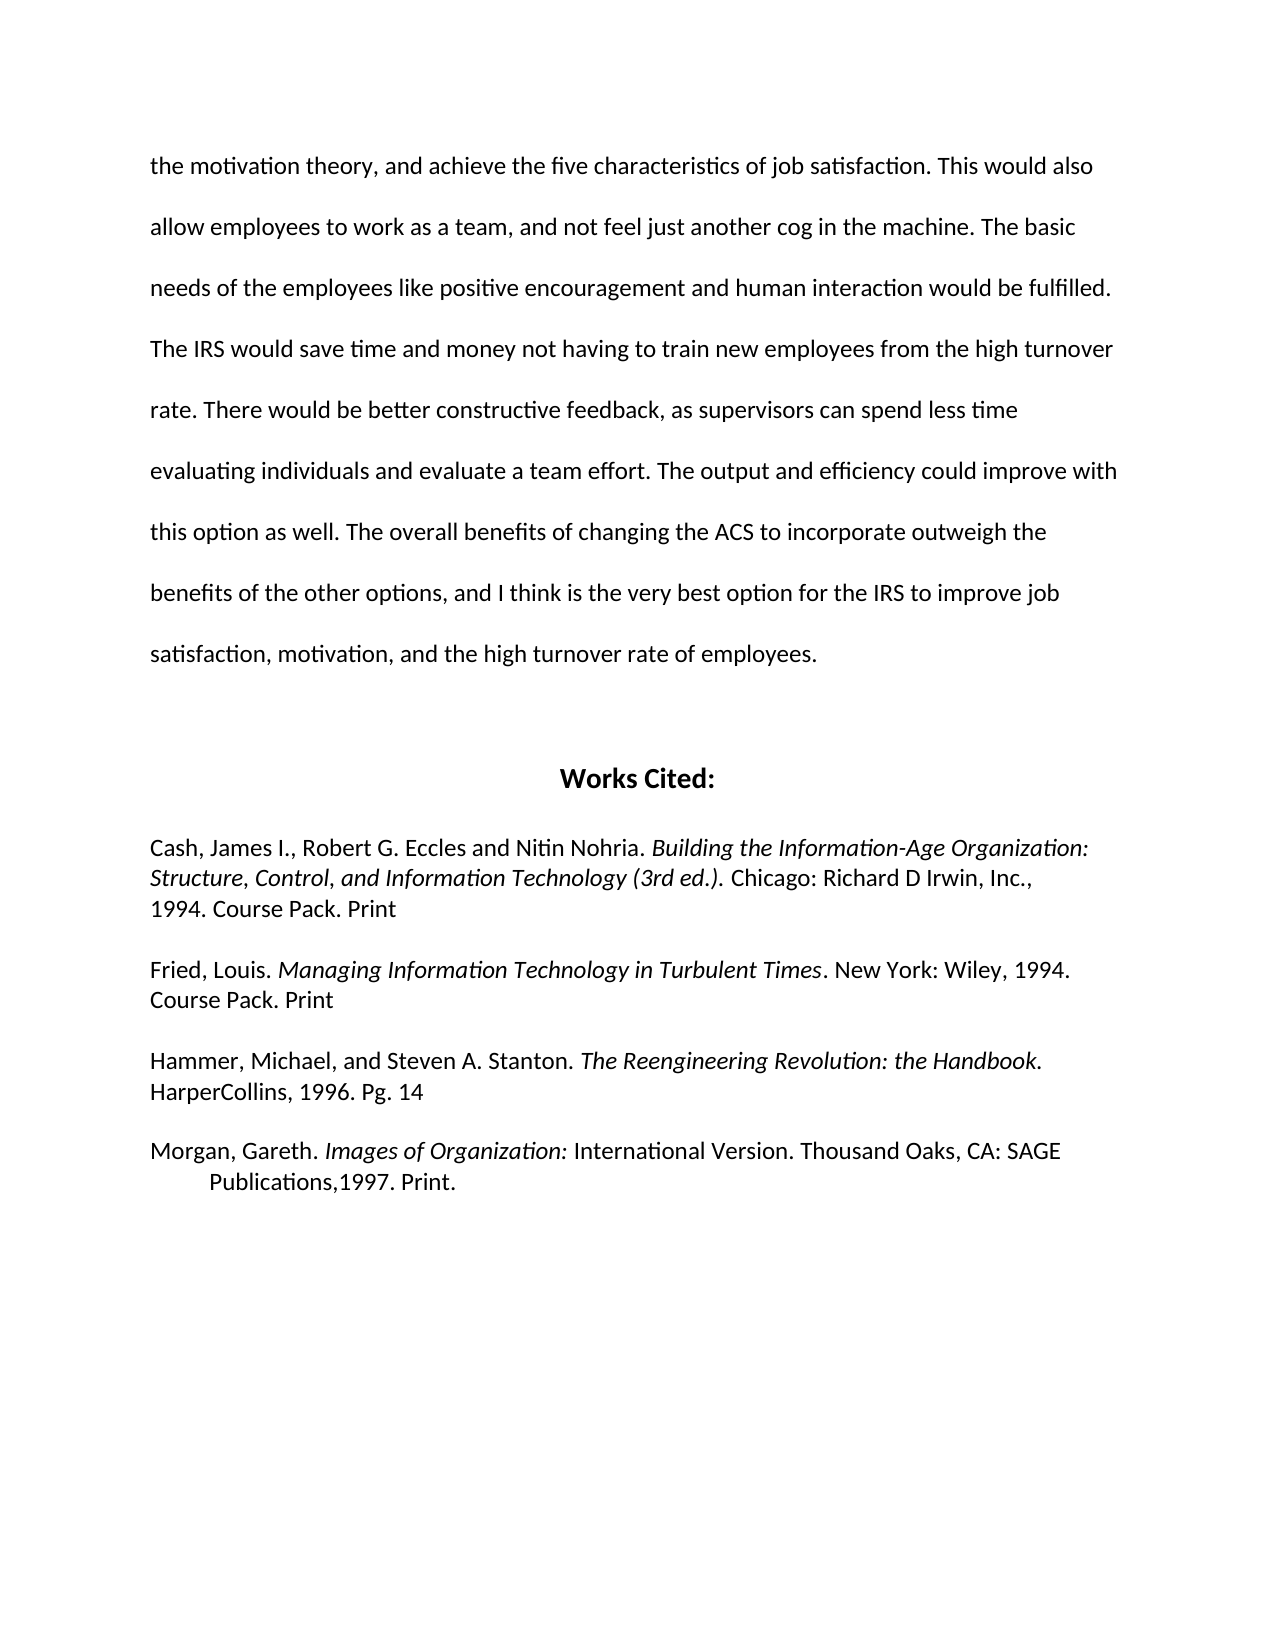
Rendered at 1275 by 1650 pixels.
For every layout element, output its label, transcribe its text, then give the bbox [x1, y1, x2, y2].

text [150, 150, 1125, 669]
text Morgan, Gareth. Images of Organization: International Version. Thousand Oaks, CA: SAGE Publications,1997. Print. [150, 1136, 1125, 1197]
text Structure, Control, and Information Technology (3rd ed.). Chicago: Richard D Irwin, Inc., [150, 862, 1125, 893]
text Course Pack. Print [150, 984, 1125, 1015]
text 1994. Course Pack. Print [150, 893, 1125, 923]
text Works Cited: [150, 760, 1125, 796]
text Hammer, Michael, and Steven A. Stanton. The Reengineering Revolution: the Handbook. HarperCollins, 1996. Pg. 14 [150, 1045, 1125, 1106]
text Cash, James I., Robert G. Eccles and Nitin Nohria. Building the Information-Age Organization: [150, 832, 1125, 862]
text Fried, Louis. Managing Information Technology in Turbulent Times. New York: Wiley, 1994. [150, 954, 1125, 984]
